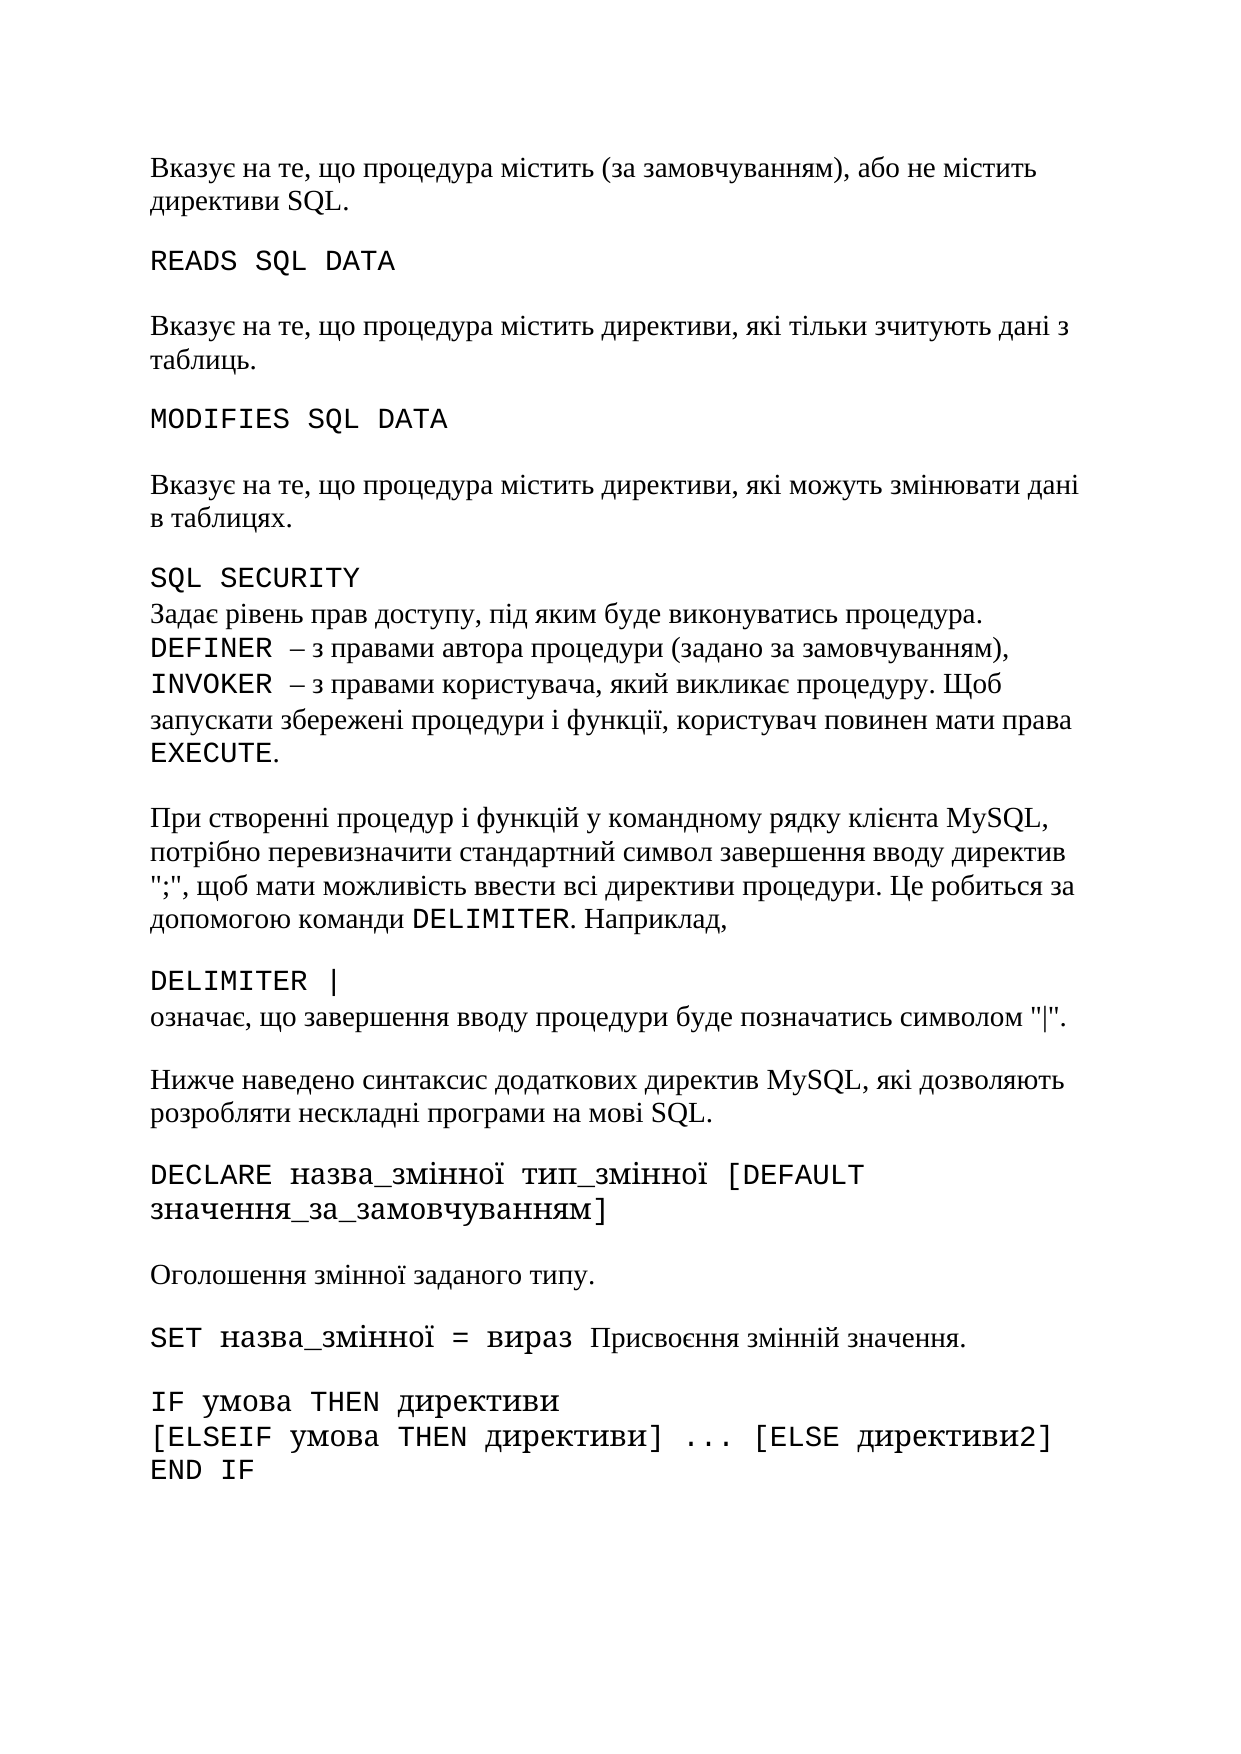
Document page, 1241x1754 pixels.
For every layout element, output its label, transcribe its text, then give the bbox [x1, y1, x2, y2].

text При створенні процедур і функцій у командному рядку клієнта MySQL, потрібно перевизначити стандартний символ завершення вводу директив ";", щоб мати можливість ввести всі директиви процедури. Це робиться за допомогою команди DELIMITER. Наприклад, [150, 801, 1090, 937]
text DELIMITER | означає, що завершення вводу процедури буде позначатись символом "|". [150, 966, 1090, 1033]
text Оголошення змінної заданого типу. [150, 1257, 1090, 1291]
text SQL SECURITY Задає рівень прав доступу, під яким буде виконуватись процедура. DEFINER – з правами автора процедури (задано за замовчуванням), INVOKER – з правами користувача, який викликає процедуру. Щоб запускати збережені процедури і функції, користувач повинен мати права EXECUTE. [150, 563, 1090, 771]
text DECLARE назва_змінної тип_змінної [DEFAULT значення_за_замовчуванням] [150, 1158, 1090, 1228]
text Вказує на те, що процедура містить директиви, які тільки зчитують дані з таблиць. [150, 308, 1090, 376]
text IF умова THEN директиви [ELSEIF умова THEN директиви] ... [ELSE директиви2] END IF [150, 1385, 1090, 1488]
text Вказує на те, що процедура містить директиви, які можуть змінювати дані в таблицях. [150, 467, 1090, 534]
text Нижче наведено синтаксис додаткових директив MySQL, які дозволяють розробляти нескладні програми на мові SQL. [150, 1062, 1090, 1129]
text MODIFIES SQL DATA [150, 405, 1090, 438]
text Вказує на те, що процедура містить (за замовчуванням), або не містить директиви SQL. [150, 150, 1090, 217]
text READS SQL DATA [150, 246, 1090, 279]
text SET назва_змінної = вираз Присвоєння змінній значення. [150, 1320, 1090, 1356]
